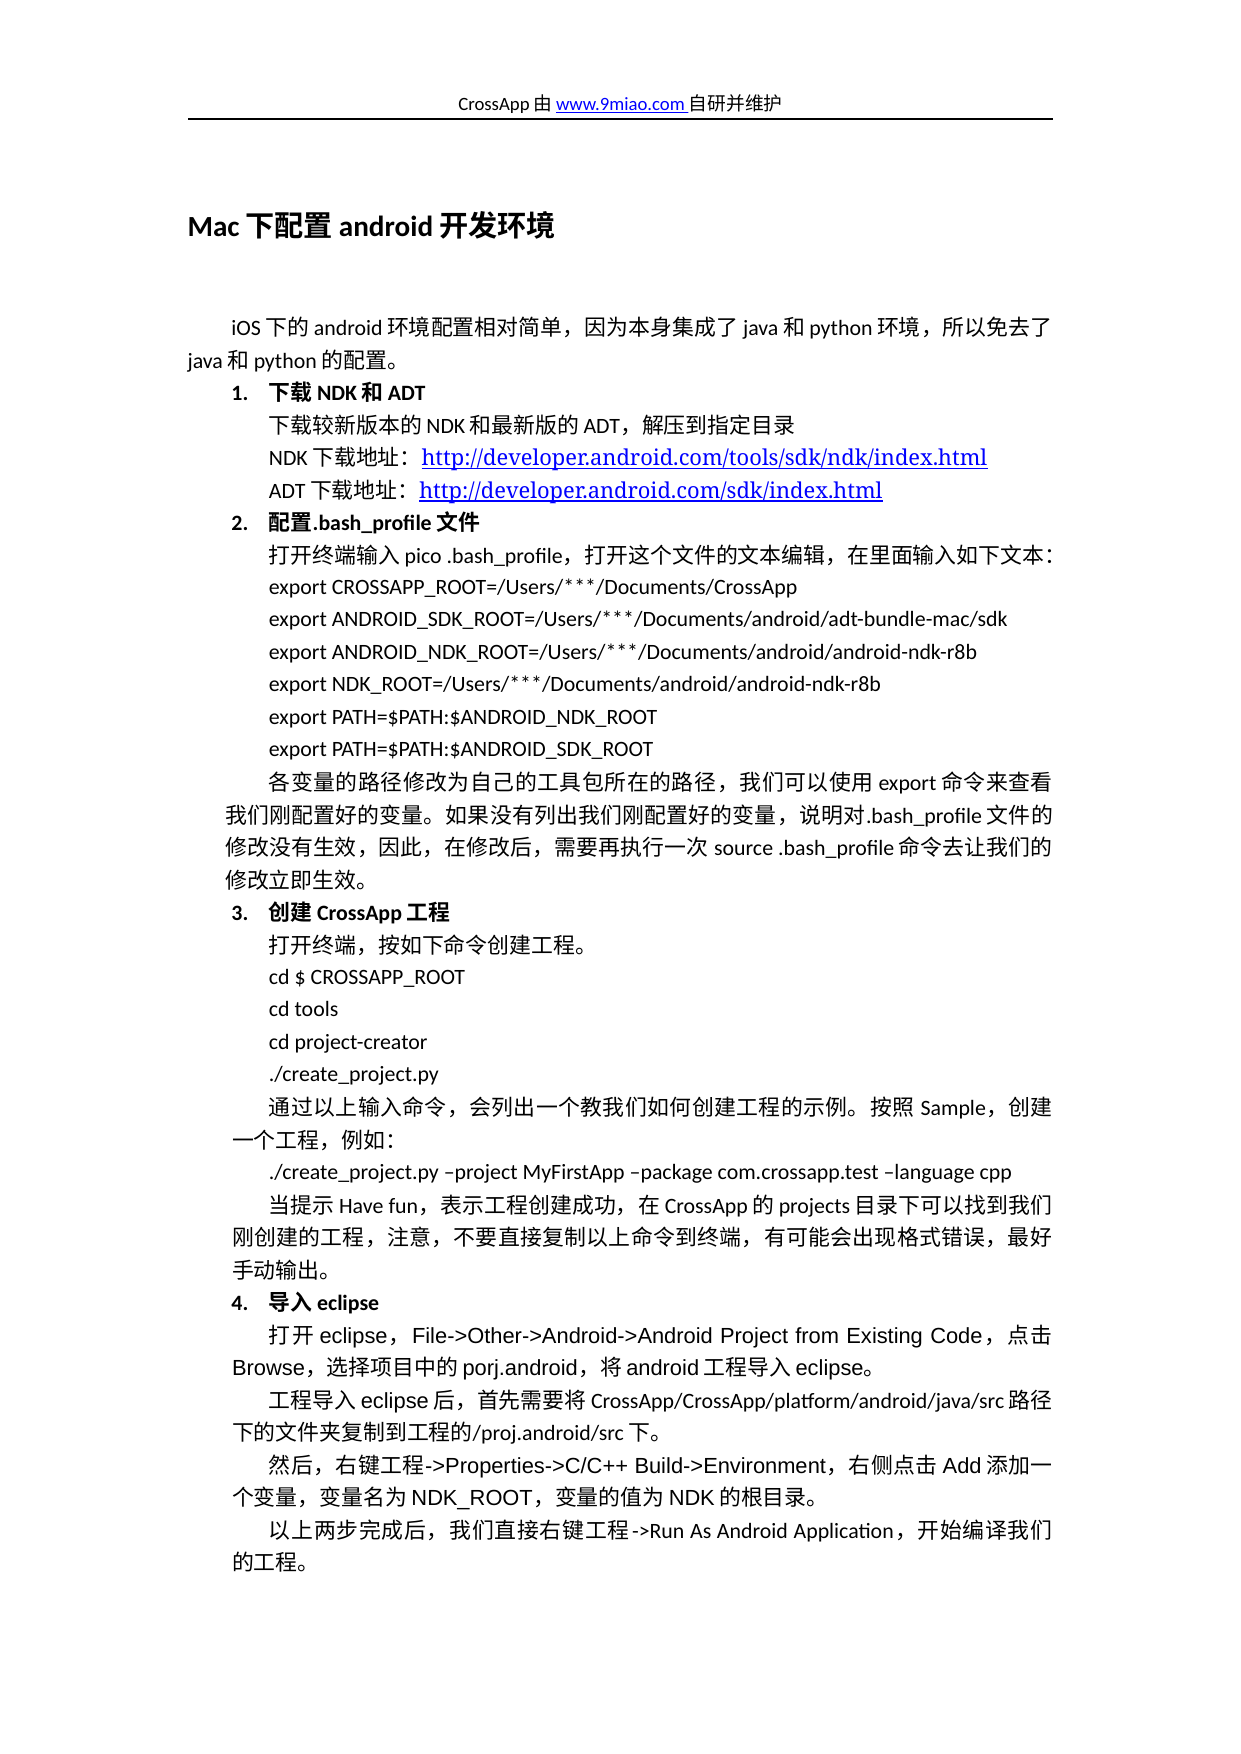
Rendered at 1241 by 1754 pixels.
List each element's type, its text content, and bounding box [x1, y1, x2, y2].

list cd project-creator [269, 1025, 1053, 1057]
text export PATH=$PATH:$ANDROID_SDK_ROOT [225, 732, 1053, 765]
list 通过以上输入命令，会列出一个教我们如何创建工程的示例。按照Sample，创建一个工程，例如： [232, 1090, 1053, 1155]
text 打开eclipse，File->Other->Android->Android Project from Existing Code，点击Browse，选择项目中的porj.android，将android工程导入eclipse。 [232, 1317, 1053, 1382]
subtitle Mac下配置android开发环境 [187, 191, 1053, 256]
text 然后，右键工程->Properties->C/C++ Build->Environment，右侧点击Add添加一个变量，变量名为NDK_ROOT，变量的值为NDK的根目录。 [232, 1447, 1053, 1512]
text export NDK_ROOT=/Users/***/Documents/android/android-ndk-r8b [225, 667, 1053, 700]
text export ANDROID_SDK_ROOT=/Users/***/Documents/android/adt-bundle-mac/sdk [225, 602, 1053, 635]
list ./create_project.py –project MyFirstApp –package com.crossapp.test –language cpp [232, 1155, 1053, 1187]
text export ANDROID_NDK_ROOT=/Users/***/Documents/android/android-ndk-r8b [225, 635, 1053, 667]
list 下载较新版本的NDK和最新版的ADT，解压到指定目录 [269, 407, 1053, 440]
list cd tools [269, 992, 1053, 1025]
text 工程导入eclipse后，首先需要将CrossApp/CrossApp/platform/android/java/src路径下的文件夹复制到工程的/proj.android/src下。 [232, 1382, 1053, 1447]
text 以上两步完成后，我们直接右键工程->Run As Android Application，开始编译我们的工程。 [232, 1512, 1053, 1577]
list 配置.bash_profile文件 [231, 505, 1053, 537]
text iOS下的android环境配置相对简单，因为本身集成了java和python环境，所以免去了java和python的配置。 [187, 310, 1053, 375]
text 各变量的路径修改为自己的工具包所在的路径，我们可以使用export命令来查看我们刚配置好的变量。如果没有列出我们刚配置好的变量，说明对.bash_profile文件的修改没有生效，因此，在修改后，需要再执行一次source .bash_profile命令去让我们的修改立即生效。 [225, 765, 1053, 895]
list NDK下载地址：http://developer.android.com/tools/sdk/ndk/index.html [269, 440, 1053, 472]
text export PATH=$PATH:$ANDROID_NDK_ROOT [225, 700, 1053, 732]
list 当提示Have fun，表示工程创建成功，在CrossApp的projects目录下可以找到我们刚创建的工程，注意，不要直接复制以上命令到终端，有可能会出现格式错误，最好手动输出。 [232, 1187, 1053, 1285]
list 创建CrossApp工程 [231, 895, 1053, 927]
text export CROSSAPP_ROOT=/Users/***/Documents/CrossApp [225, 570, 1053, 602]
list cd $ CROSSAPP_ROOT [269, 960, 1053, 992]
list 打开终端，按如下命令创建工程。 [269, 927, 1053, 960]
list ADT下载地址：http://developer.android.com/sdk/index.html [269, 472, 1053, 505]
list 导入eclipse [231, 1285, 1053, 1317]
list ./create_project.py [269, 1057, 1053, 1090]
list 下载NDK和ADT [231, 375, 1053, 407]
list 打开终端输入pico .bash_profile，打开这个文件的文本编辑，在里面输入如下文本： [269, 537, 1053, 570]
